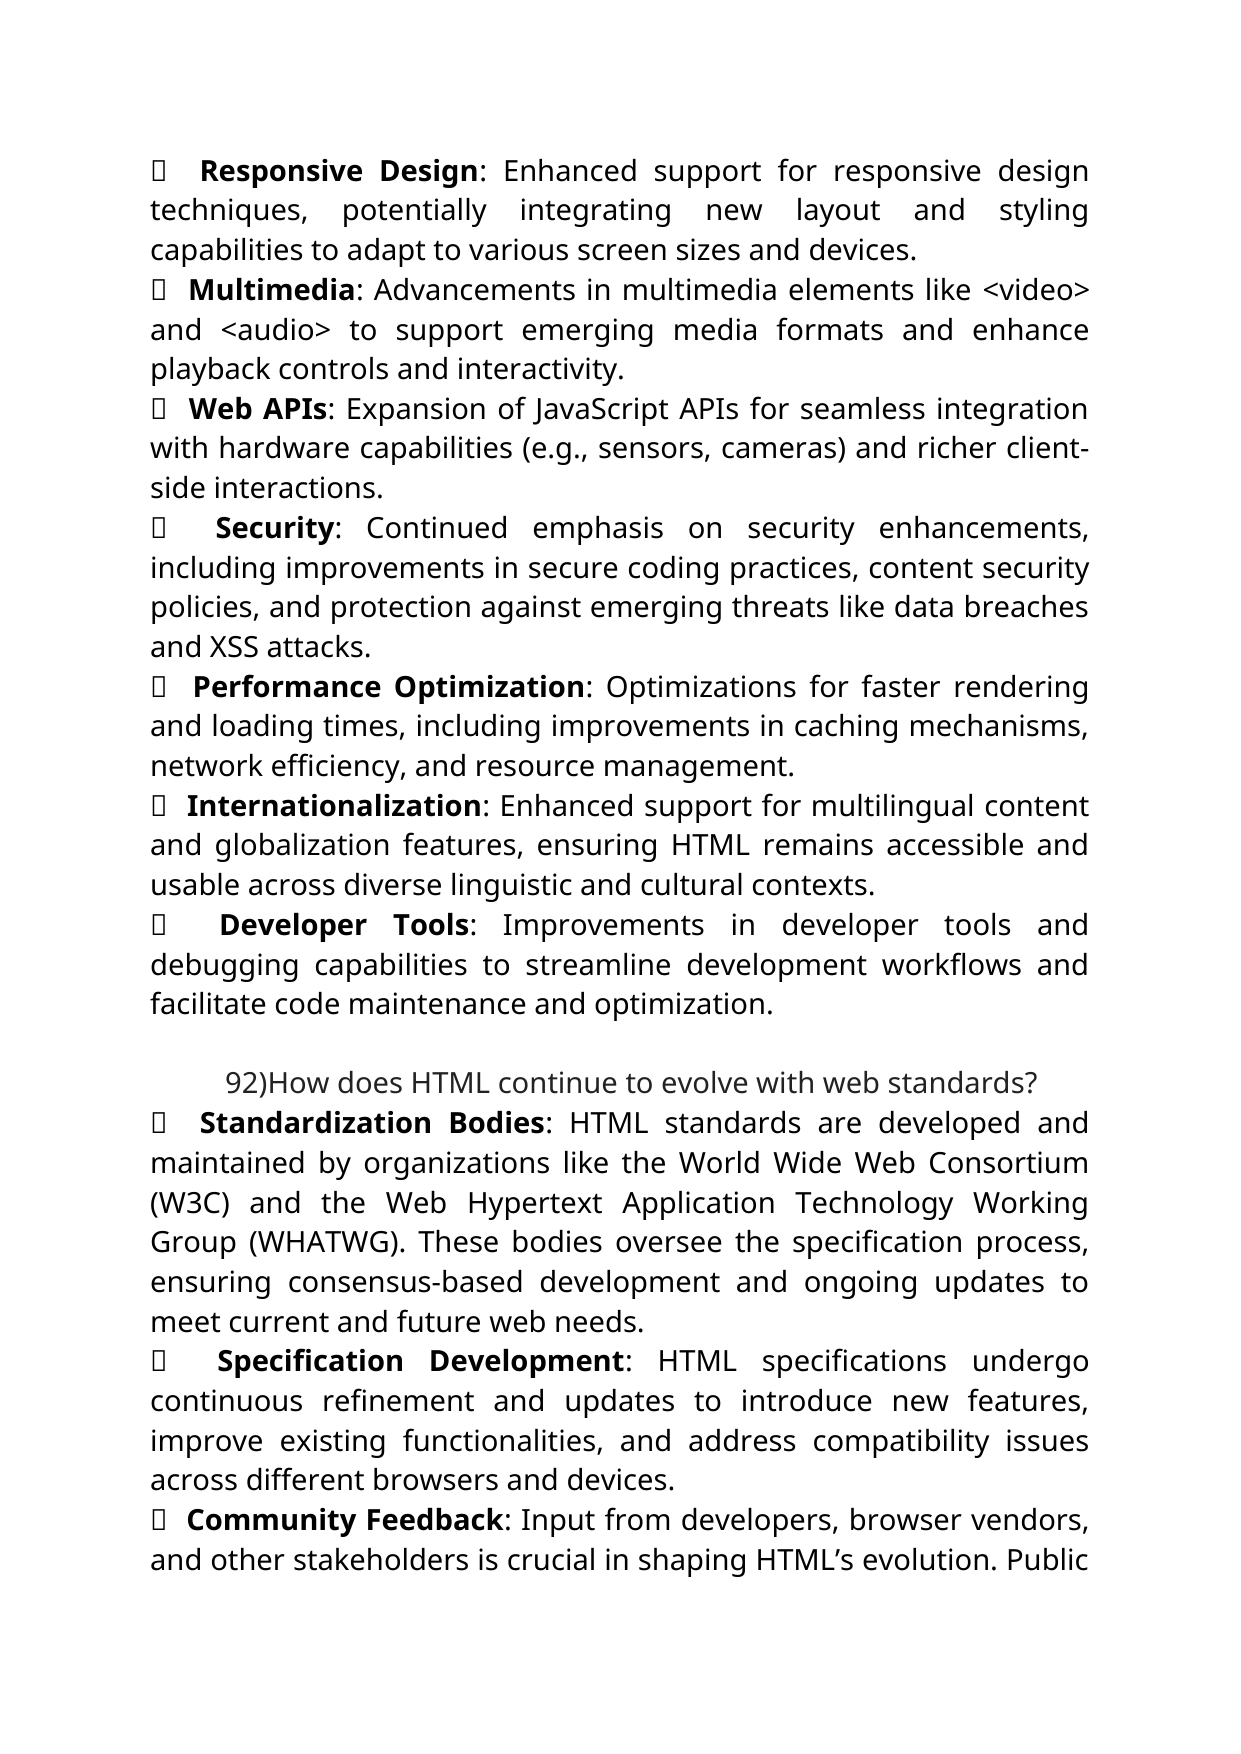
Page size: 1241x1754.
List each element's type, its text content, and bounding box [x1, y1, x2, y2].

text  Performance Optimization: Optimizations for faster rendering and loading times, including improvements in caching mechanisms, network efficiency, and resource management. [150, 666, 1090, 785]
text  Security: Continued emphasis on security enhancements, including improvements in secure coding practices, content security policies, and protection against emerging threats like data breaches and XSS attacks. [150, 507, 1090, 666]
text  Developer Tools: Improvements in developer tools and debugging capabilities to streamline development workflows and facilitate code maintenance and optimization. [150, 904, 1090, 1023]
text  Web APIs: Expansion of JavaScript APIs for seamless integration with hardware capabilities (e.g., sensors, cameras) and richer client-side interactions. [150, 388, 1090, 507]
text  Standardization Bodies: HTML standards are developed and maintained by organizations like the World Wide Web Consortium (W3C) and the Web Hypertext Application Technology Working Group (WHATWG). These bodies oversee the specification process, ensuring consensus-based development and ongoing updates to meet current and future web needs. [150, 1102, 1090, 1341]
list How does HTML continue to evolve with web standards? [225, 1063, 1090, 1102]
text  Multimedia: Advancements in multimedia elements like <video> and <audio> to support emerging media formats and enhance playback controls and interactivity. [150, 269, 1090, 388]
text  Responsive Design: Enhanced support for responsive design techniques, potentially integrating new layout and styling capabilities to adapt to various screen sizes and devices. [150, 150, 1090, 269]
text  Specification Development: HTML specifications undergo continuous refinement and updates to introduce new features, improve existing functionalities, and address compatibility issues across different browsers and devices. [150, 1341, 1090, 1499]
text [150, 1499, 1090, 1579]
text  Internationalization: Enhanced support for multilingual content and globalization features, ensuring HTML remains accessible and usable across diverse linguistic and cultural contexts. [150, 785, 1090, 904]
